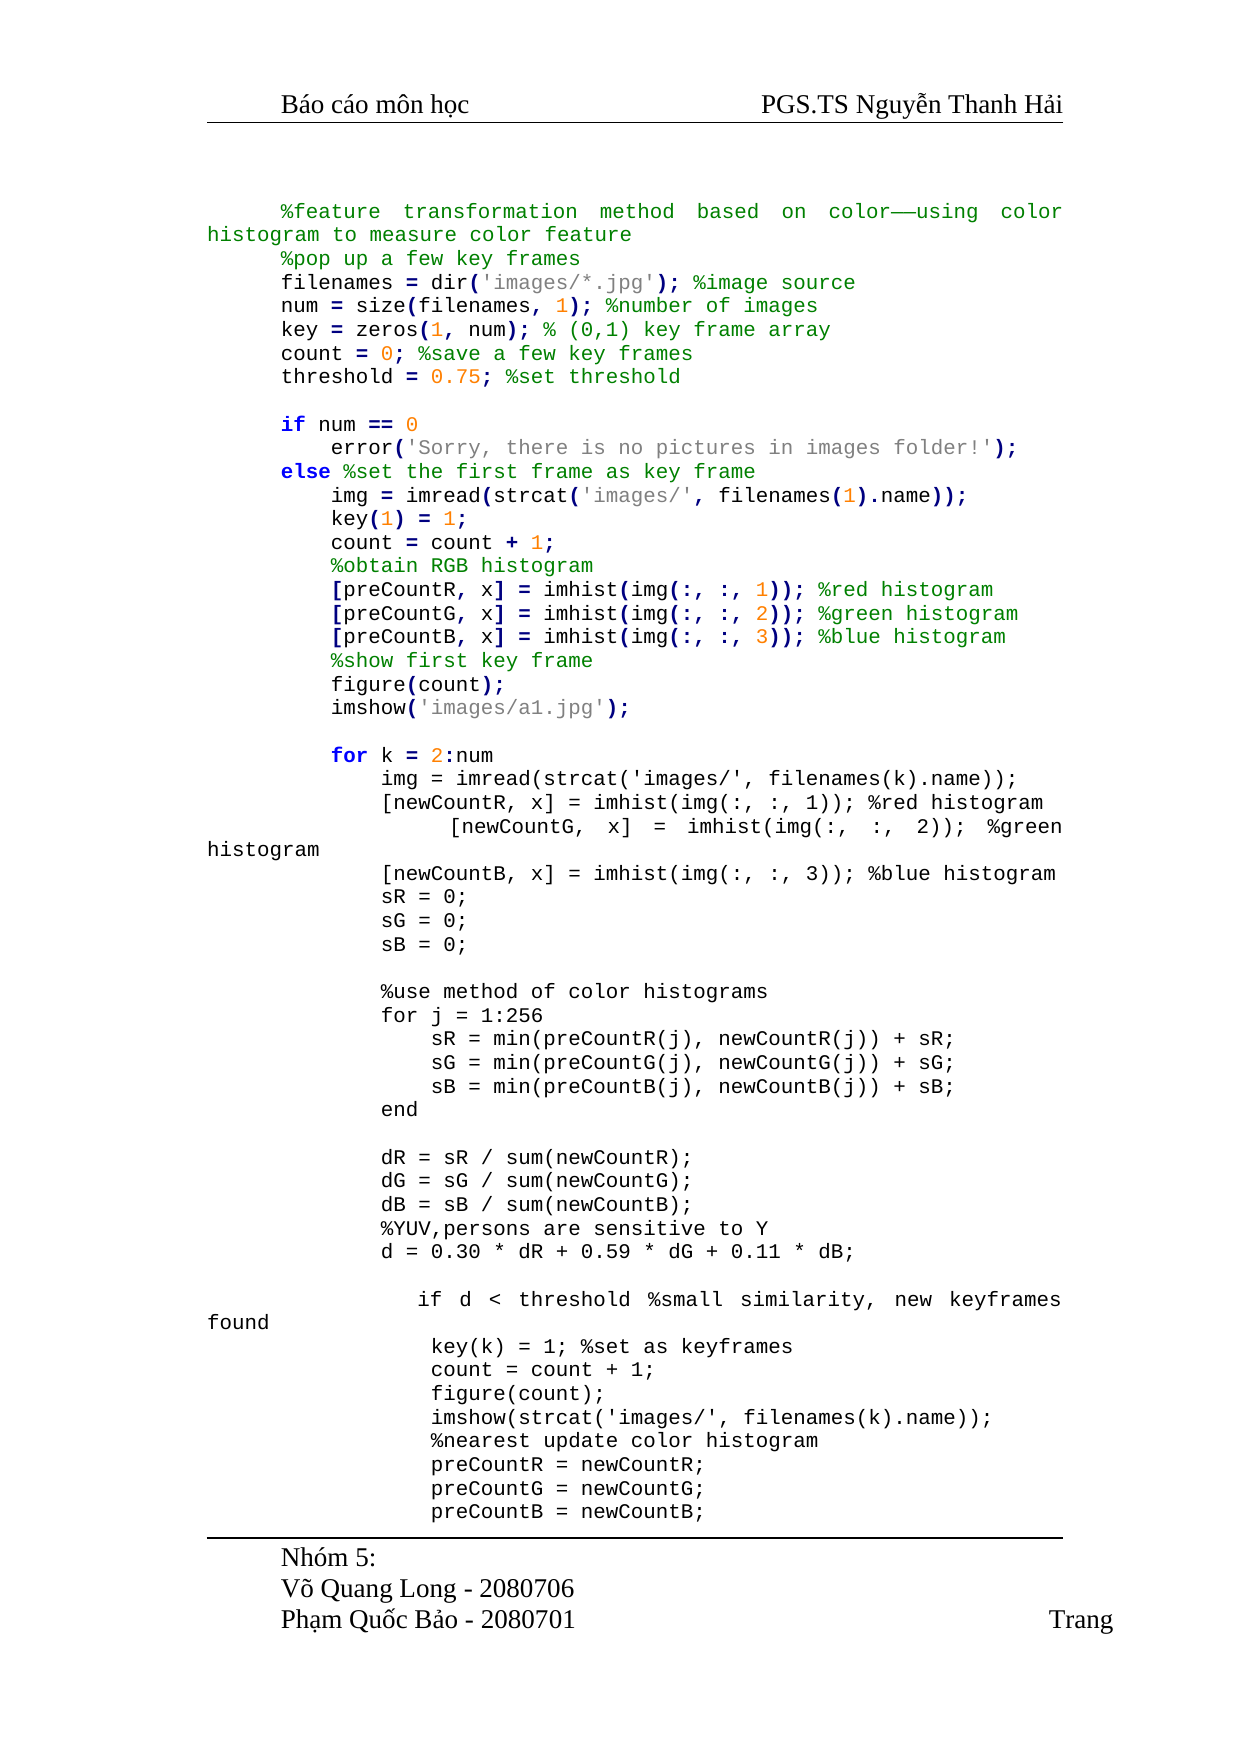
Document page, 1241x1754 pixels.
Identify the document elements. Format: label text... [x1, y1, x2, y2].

text imshow(strcat('images/', filenames(k).name)); [207, 1407, 1063, 1430]
text img = imread(strcat('images/', filenames(1).name)); [207, 484, 1063, 508]
text [newCountG, x] = imhist(img(:, :, 2)); %green histogram [207, 816, 1063, 863]
text %use method of color histograms [207, 981, 1063, 1005]
text key = zeros(1, num); % (0,1) key frame array [207, 319, 1063, 343]
text sR = min(preCountR(j), newCountR(j)) + sR; [207, 1028, 1063, 1052]
text %obtain RGB histogram [207, 556, 1063, 579]
text dG = sG / sum(newCountG); [207, 1170, 1063, 1194]
text %pop up a few key frames [207, 248, 1063, 272]
text key(k) = 1; %set as keyframes [207, 1336, 1063, 1359]
text filenames = dir('images/*.jpg'); %image source [207, 272, 1063, 295]
text else %set the first frame as key frame [207, 461, 1063, 484]
text preCountR = newCountR; [207, 1454, 1063, 1478]
text num = size(filenames, 1); %number of images [207, 295, 1063, 319]
text figure(count); [207, 674, 1063, 697]
text [preCountR, x] = imhist(img(:, :, 1)); %red histogram [207, 579, 1063, 603]
text %nearest update color histogram [207, 1430, 1063, 1454]
text count = count + 1; [207, 532, 1063, 556]
text count = count + 1; [207, 1359, 1063, 1383]
text %show first key frame [207, 650, 1063, 674]
text figure(count); [207, 1383, 1063, 1407]
text %feature transformation method based on color——using color histogram to measure color feature [207, 201, 1063, 248]
text for j = 1:256 [207, 1005, 1063, 1028]
text [newCountR, x] = imhist(img(:, :, 1)); %red histogram [207, 792, 1063, 816]
text dR = sR / sum(newCountR); [207, 1147, 1063, 1170]
text end [207, 1099, 1063, 1123]
text if num == 0 [207, 414, 1063, 437]
text [newCountB, x] = imhist(img(:, :, 3)); %blue histogram [207, 863, 1063, 887]
text sG = min(preCountG(j), newCountG(j)) + sG; [207, 1052, 1063, 1076]
text preCountB = newCountB; [207, 1501, 1063, 1525]
text dB = sB / sum(newCountB); [207, 1194, 1063, 1218]
text sB = min(preCountB(j), newCountB(j)) + sB; [207, 1076, 1063, 1099]
text count = 0; %save a few key frames [207, 343, 1063, 366]
text imshow('images/a1.jpg'); [207, 697, 1063, 721]
text sG = 0; [207, 910, 1063, 934]
text error('Sorry, there is no pictures in images folder!'); [207, 437, 1063, 461]
text %YUV,persons are sensitive to Y [207, 1218, 1063, 1241]
text if d < threshold %small similarity, new keyframes found [207, 1288, 1063, 1336]
text sB = 0; [207, 934, 1063, 957]
text key(1) = 1; [207, 508, 1063, 532]
text for k = 2:num [207, 745, 1063, 768]
text d = 0.30 * dR + 0.59 * dG + 0.11 * dB; [207, 1241, 1063, 1265]
text [preCountG, x] = imhist(img(:, :, 2)); %green histogram [207, 603, 1063, 626]
text [preCountB, x] = imhist(img(:, :, 3)); %blue histogram [207, 626, 1063, 650]
text threshold = 0.75; %set threshold [207, 366, 1063, 390]
text sR = 0; [207, 887, 1063, 910]
text img = imread(strcat('images/', filenames(k).name)); [207, 768, 1063, 792]
text preCountG = newCountG; [207, 1478, 1063, 1501]
